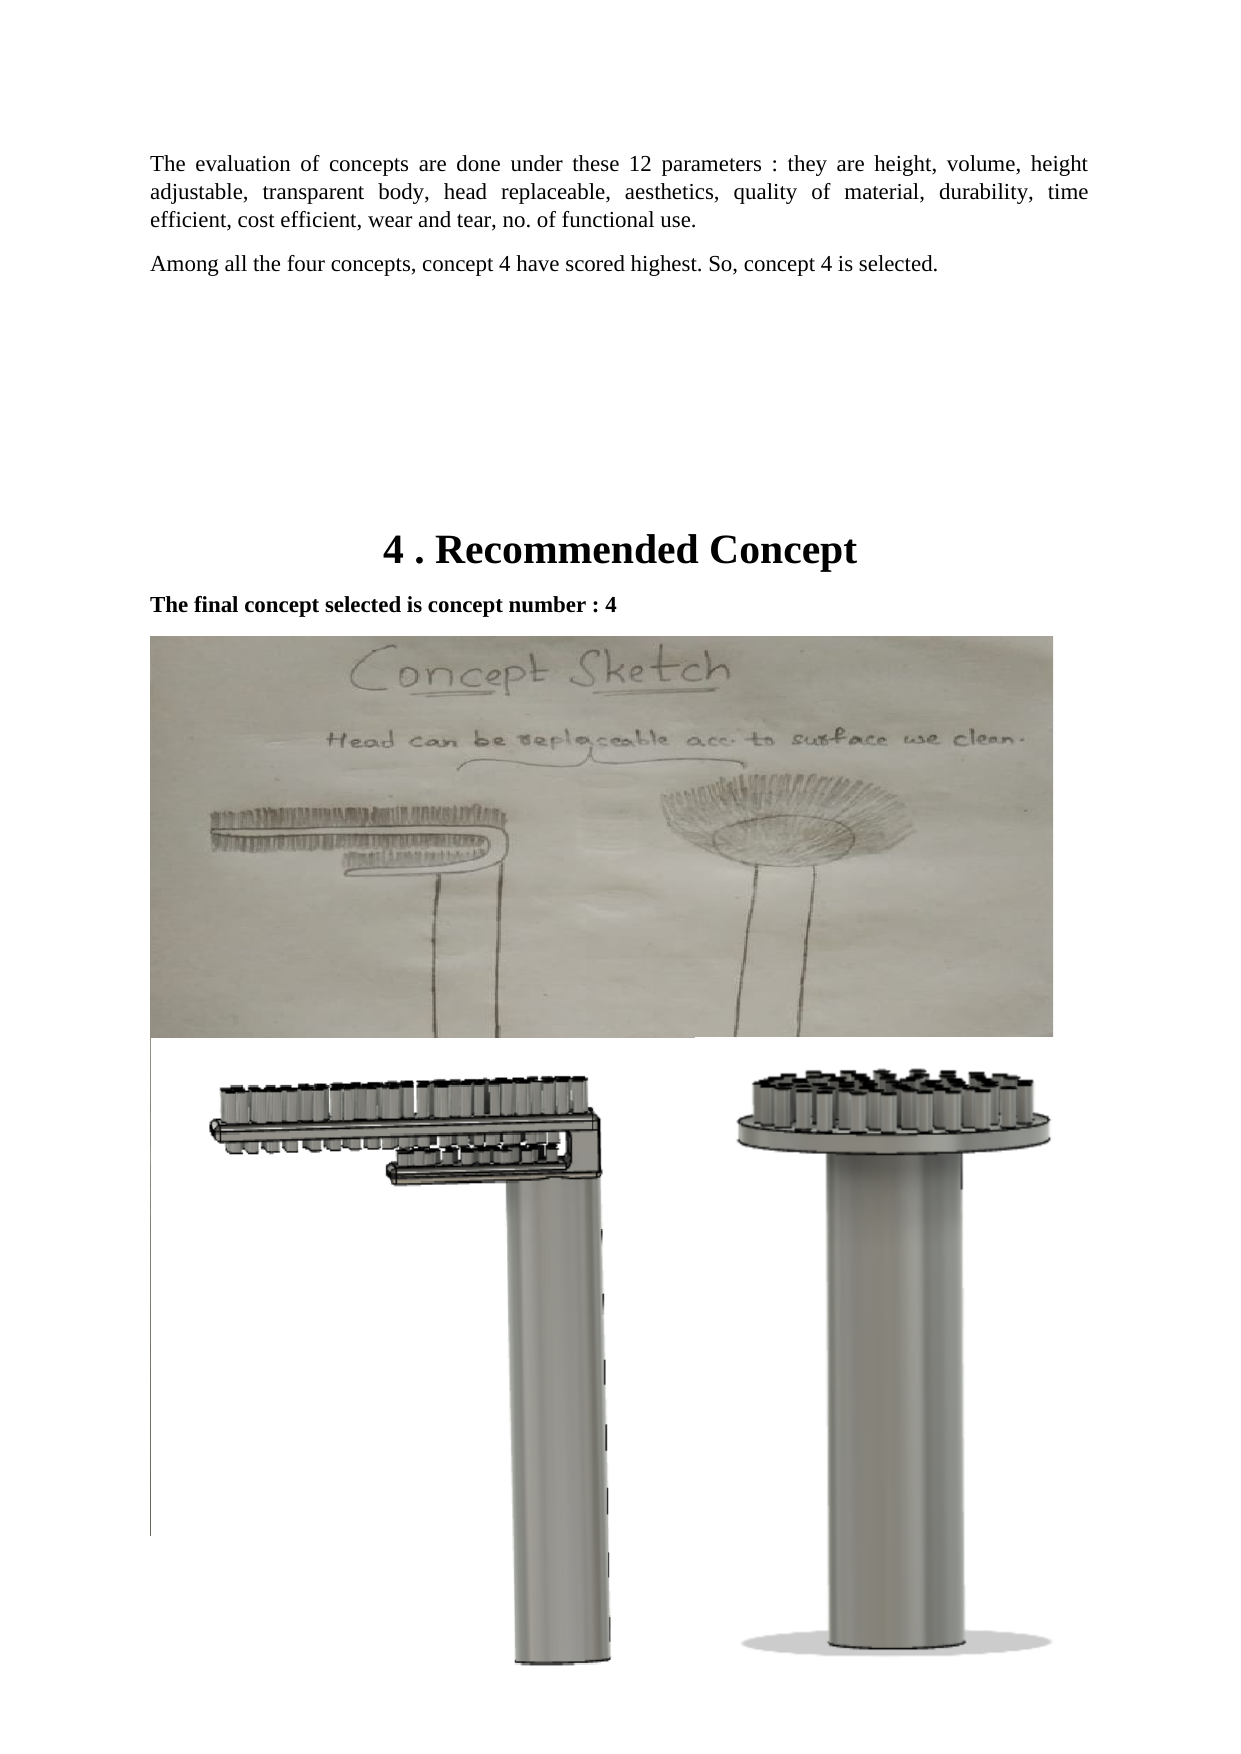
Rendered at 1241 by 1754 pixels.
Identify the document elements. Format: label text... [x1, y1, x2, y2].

text 4 . Recommended Concept [150, 524, 1090, 572]
text The final concept selected is concept number : 4 [150, 592, 1090, 618]
picture [150, 636, 1088, 1685]
text The evaluation of concepts are done under these 12 parameters : they are height, volume, height adjustable, transparent body, head replaceable, aesthetics, quality of material, durability, time efficient, cost efficient, wear and tear, no. of functional use. [150, 150, 1090, 232]
text Among all the four concepts, concept 4 have scored highest. So, concept 4 is selected. [150, 250, 1090, 277]
